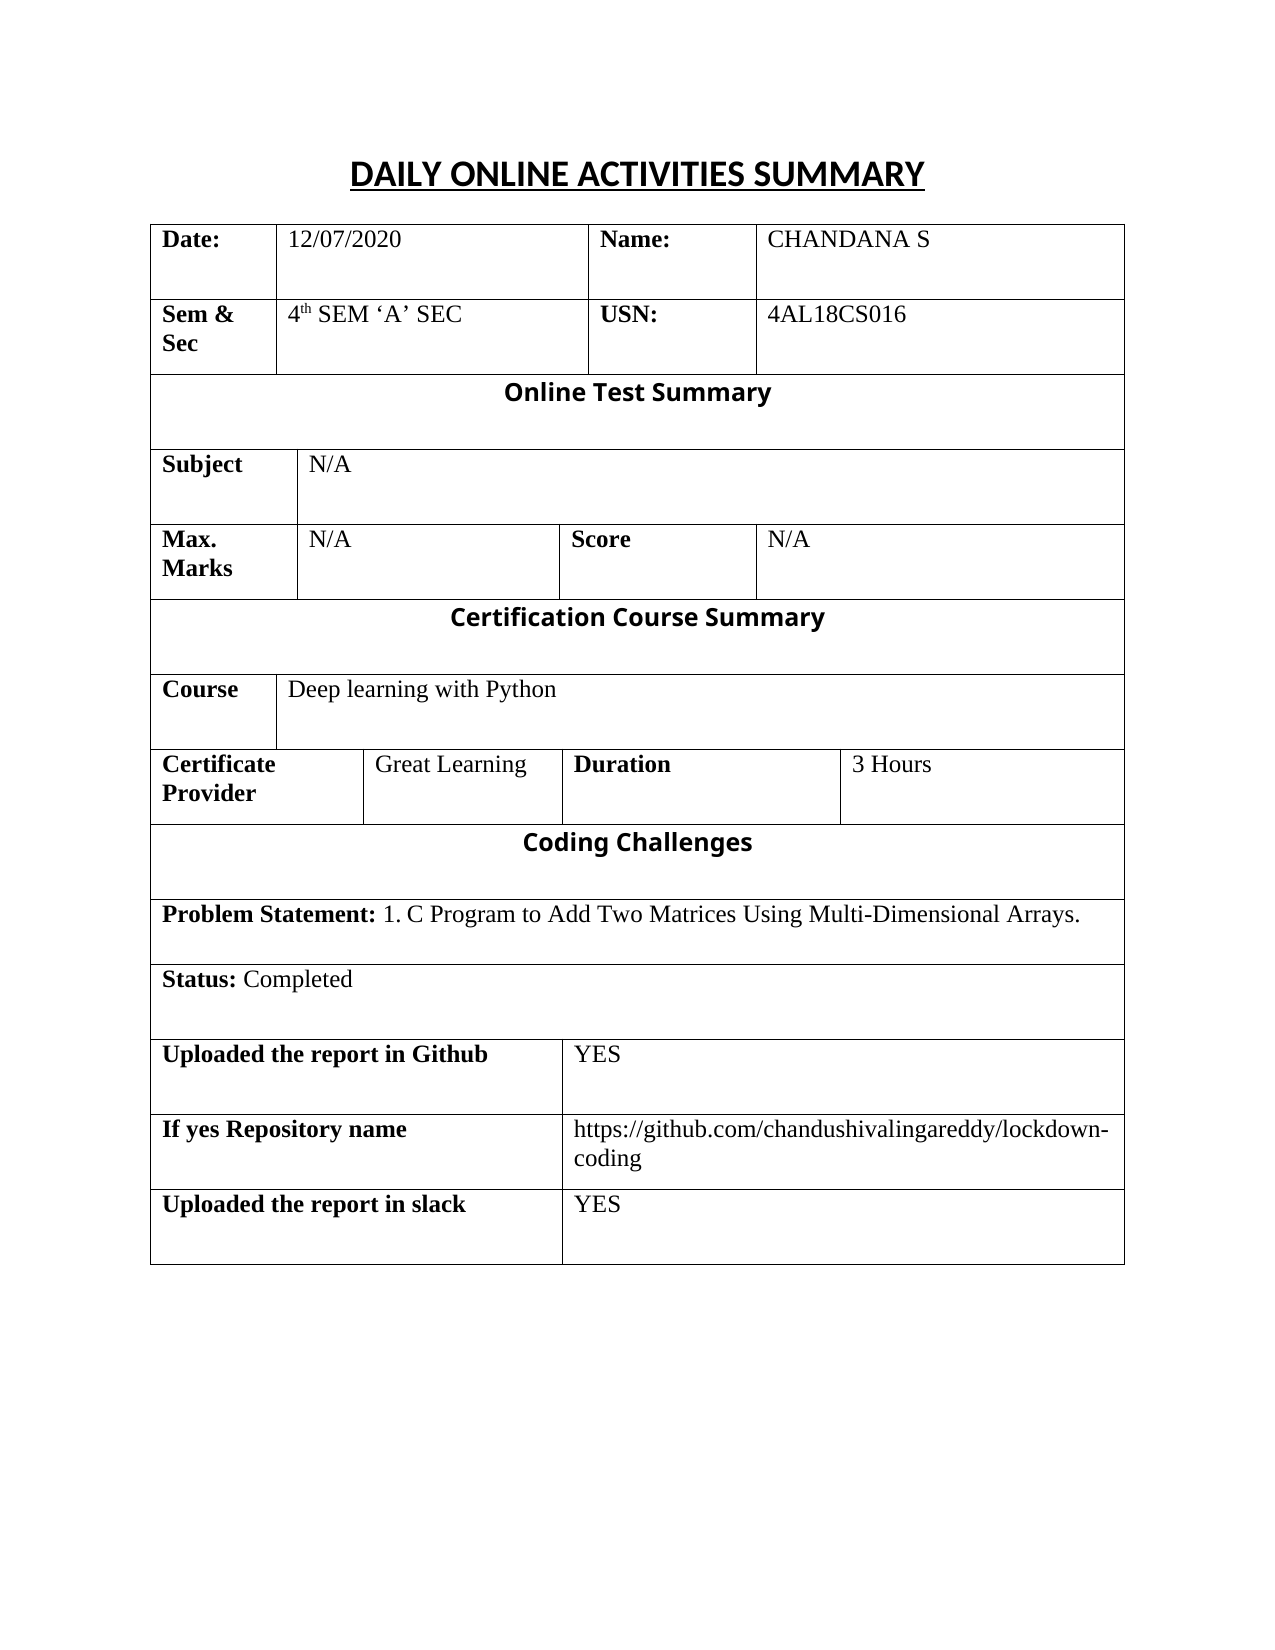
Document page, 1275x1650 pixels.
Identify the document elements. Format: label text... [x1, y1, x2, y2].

table_cell YES [563, 1190, 1124, 1263]
table_cell Great Learning [364, 750, 562, 823]
table_cell If yes Repository name [151, 1115, 562, 1188]
table_cell Max. Marks [151, 525, 297, 598]
table_cell Duration [563, 750, 840, 823]
table_header Date: [151, 225, 276, 298]
table_cell Sem & Sec [151, 300, 276, 373]
table_cell Uploaded the report in Github [151, 1040, 562, 1113]
table_cell 3 Hours [841, 750, 1124, 823]
table_cell Certification Course Summary [151, 600, 1124, 673]
table_cell YES [563, 1040, 1124, 1113]
table_cell Score [560, 525, 756, 598]
table_cell Coding Challenges [151, 825, 1124, 898]
table_cell N/A [757, 525, 1124, 598]
table_cell https://github.com/chandushivalingareddy/lockdown-coding [563, 1115, 1124, 1188]
table_header 12/07/2020 [277, 225, 588, 298]
table_header CHANDANA S [757, 225, 1124, 298]
table_cell Deep learning with Python [277, 675, 1124, 748]
text DAILY ONLINE ACTIVITIES SUMMARY [150, 150, 1125, 196]
table_cell Problem Statement: 1. C Program to Add Two Matrices Using Multi-Dimensional Arrays. [151, 900, 1124, 963]
table_cell N/A [298, 525, 559, 598]
table_cell N/A [298, 450, 1124, 523]
table_cell Online Test Summary [151, 375, 1124, 448]
table_cell Uploaded the report in slack [151, 1190, 562, 1263]
table_cell 4AL18CS016 [757, 300, 1124, 373]
table_cell Subject [151, 450, 297, 523]
table_cell 4th SEM ‘A’ SEC [277, 300, 588, 373]
table_header Name: [589, 225, 756, 298]
table_cell Status: Completed [151, 965, 1124, 1038]
table_cell Certificate Provider [151, 750, 363, 823]
table_cell Course [151, 675, 276, 748]
table_cell USN: [589, 300, 756, 373]
